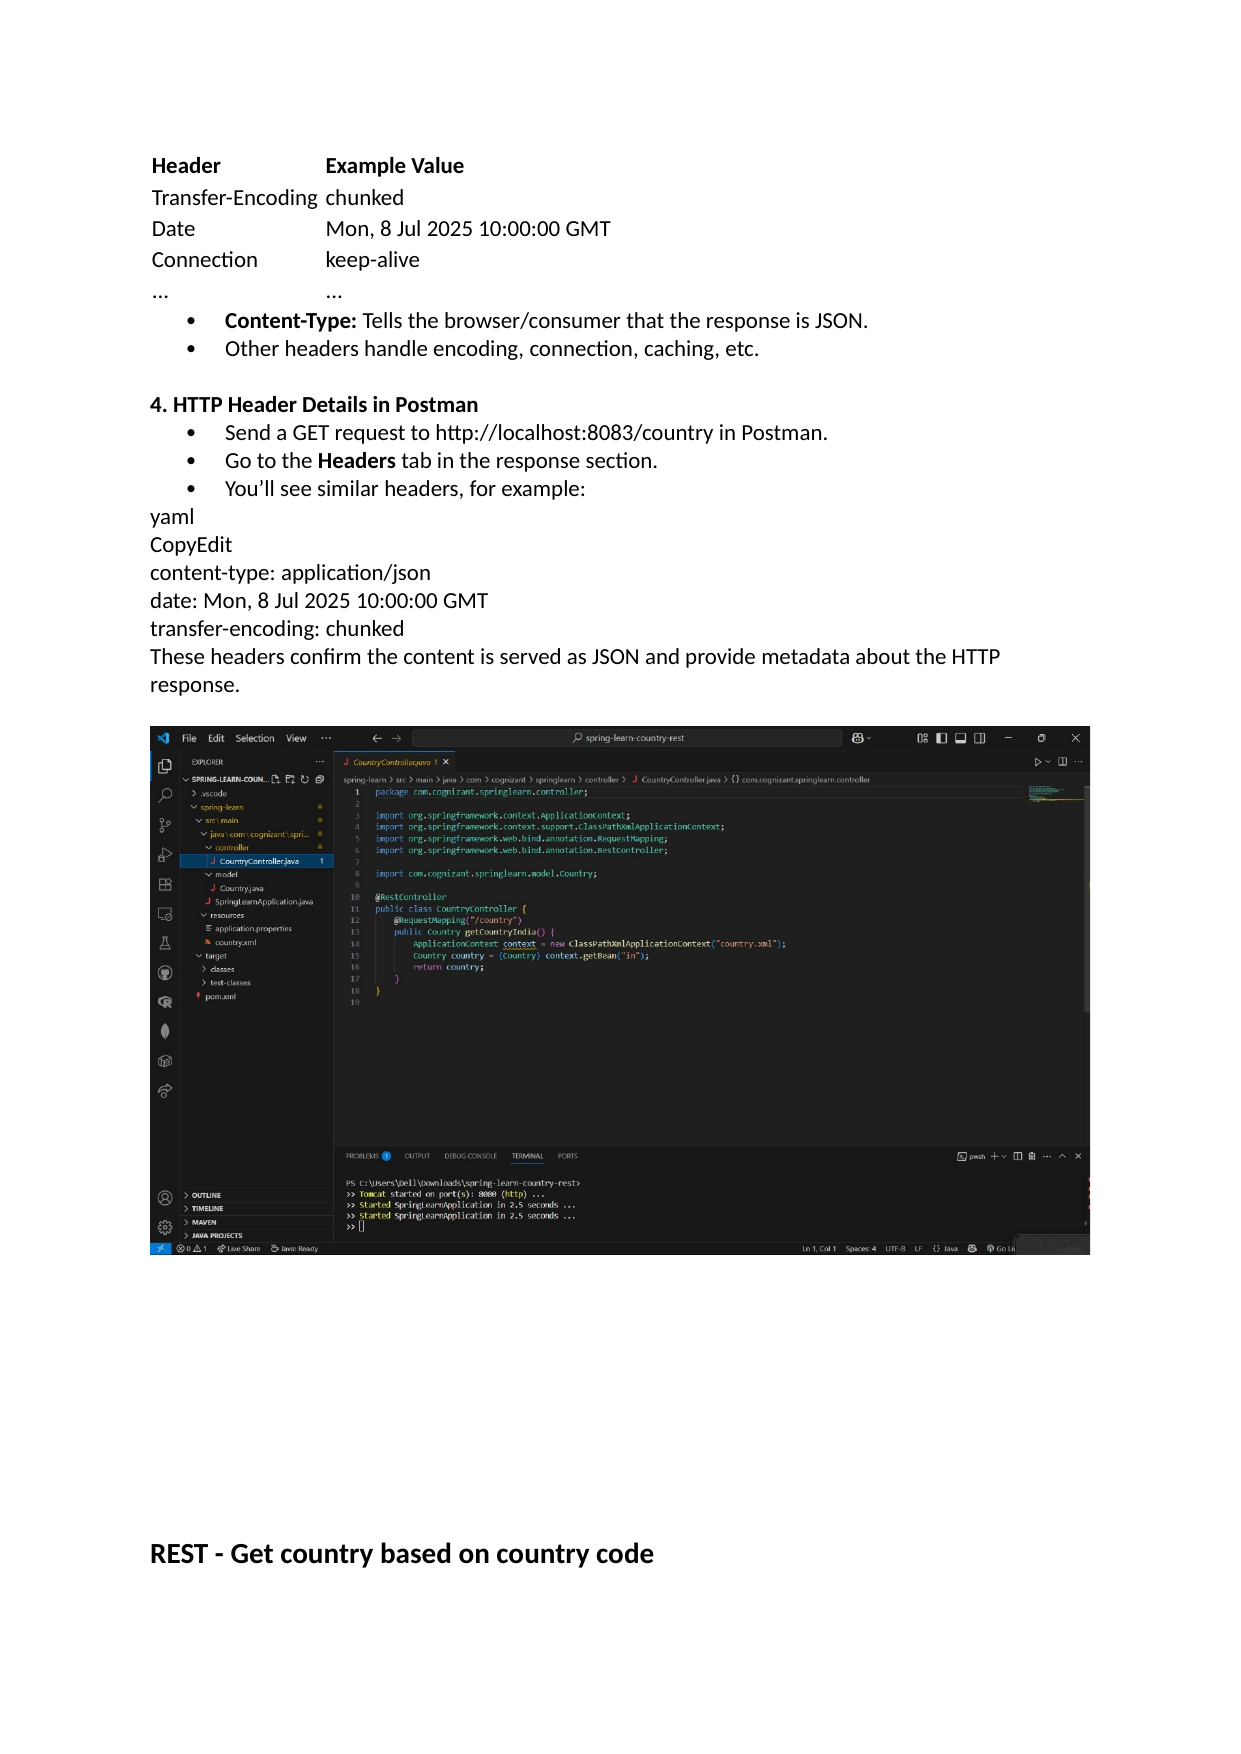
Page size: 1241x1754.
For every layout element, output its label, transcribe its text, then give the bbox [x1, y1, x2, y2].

table_cell ... [324, 275, 617, 306]
table_cell Date [150, 212, 324, 243]
list Content-Type: Tells the browser/consumer that the response is JSON. [187, 306, 1090, 334]
table_header Example Value [324, 150, 617, 181]
table_cell Transfer-Encoding [150, 181, 324, 212]
picture [150, 726, 1091, 1255]
list Go to the Headers tab in the response section. [187, 446, 1090, 474]
list You’ll see similar headers, for example: [187, 474, 1090, 502]
table_cell keep-alive [324, 244, 617, 274]
text date: Mon, 8 Jul 2025 10:00:00 GMT [150, 586, 1090, 614]
table_cell Connection [150, 244, 324, 274]
text content-type: application/json [150, 558, 1090, 586]
table_cell Mon, 8 Jul 2025 10:00:00 GMT [324, 212, 617, 243]
text 4. HTTP Header Details in Postman [150, 390, 1090, 418]
list Send a GET request to http://localhost:8083/country in Postman. [187, 418, 1090, 446]
table_cell chunked [324, 181, 617, 212]
text These headers confirm the content is served as JSON and provide metadata about the HTTP response. [150, 642, 1090, 698]
table_cell ... [150, 275, 324, 306]
text transfer-encoding: chunked [150, 614, 1090, 642]
list Other headers handle encoding, connection, caching, etc. [187, 334, 1090, 362]
table_header Header [150, 150, 324, 181]
text CopyEdit [150, 530, 1090, 558]
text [150, 1535, 1090, 1598]
text yaml [150, 502, 1090, 530]
